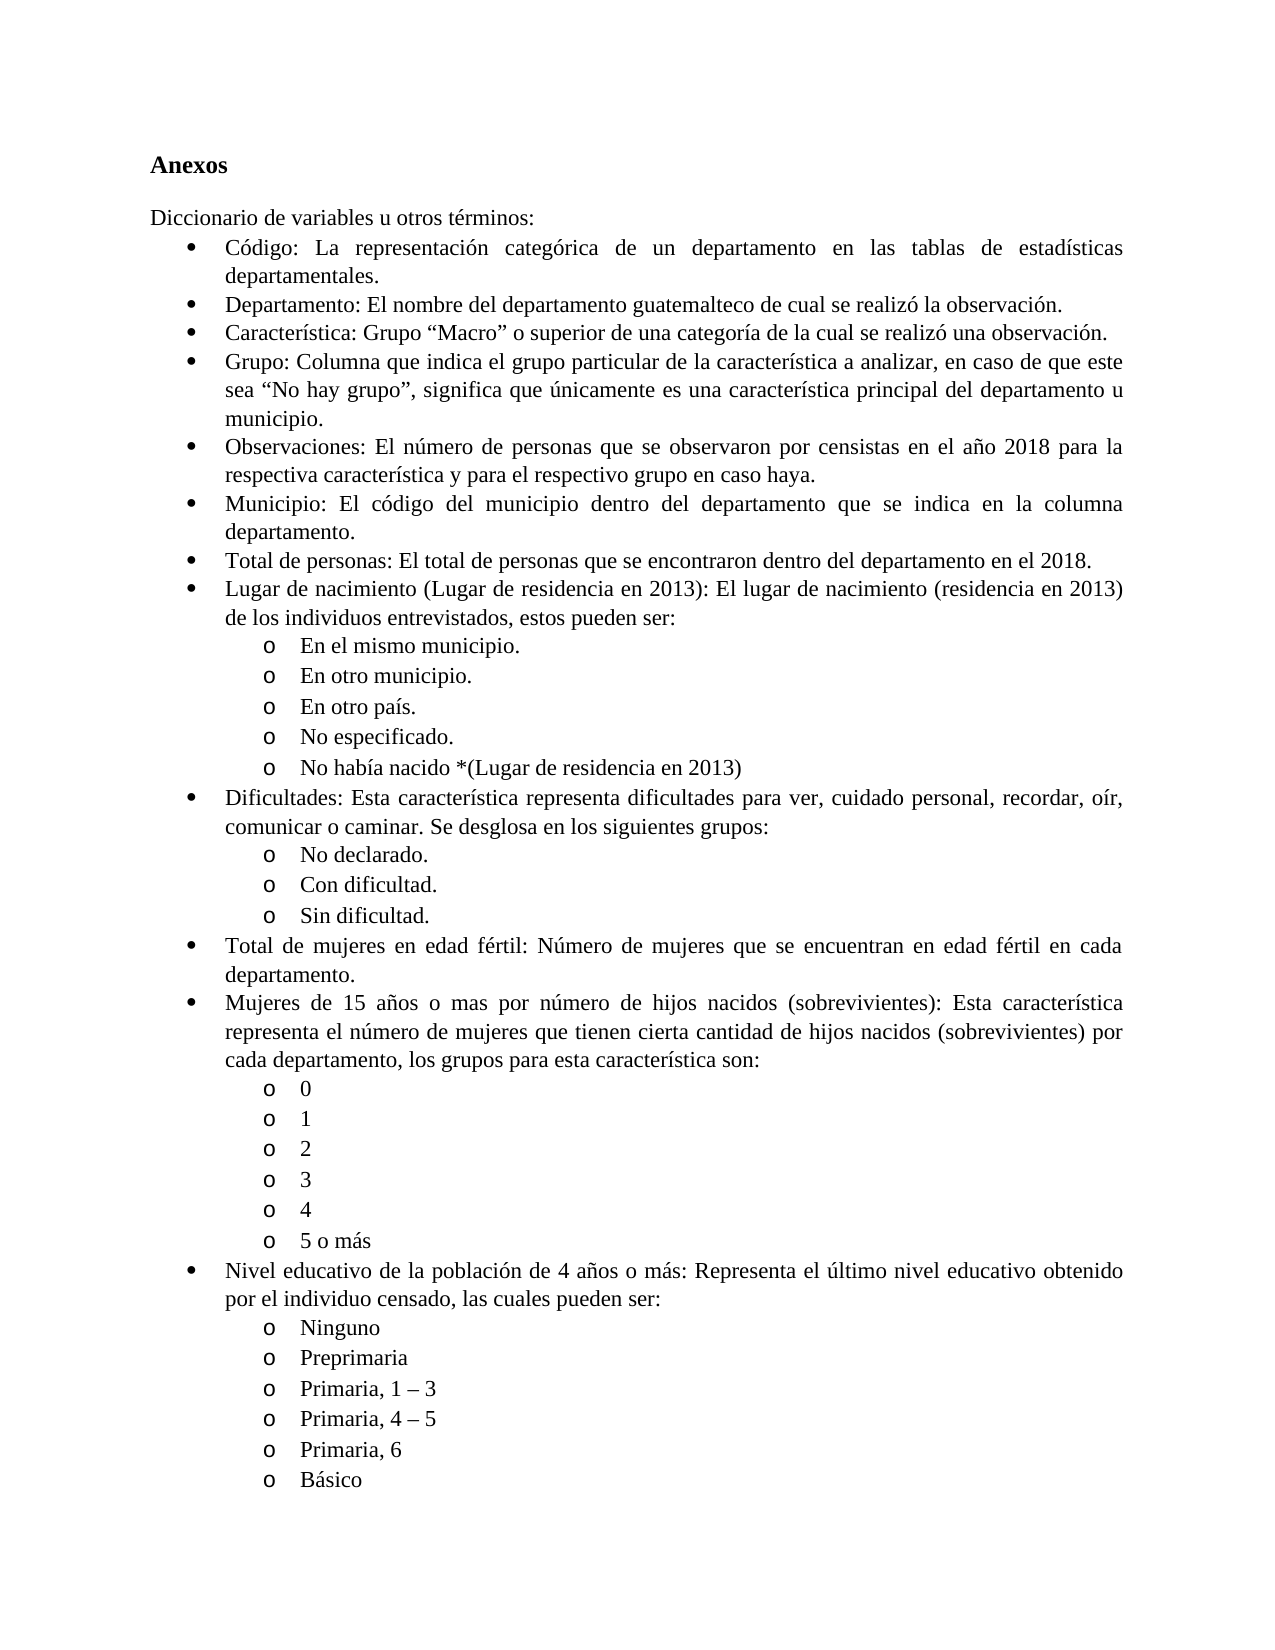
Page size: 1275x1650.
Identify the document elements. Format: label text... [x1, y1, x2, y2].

list Nivel educativo de la población de 4 años o más: Representa el último nivel educativo obtenido por el individuo censado, las cuales pueden ser: [187, 1257, 1125, 1312]
list Básico [262, 1466, 1125, 1494]
list No especificado. [262, 723, 1125, 752]
list 5 o más [262, 1227, 1125, 1255]
list 1 [262, 1105, 1125, 1133]
list En otro municipio. [262, 663, 1125, 691]
list Total de mujeres en edad fértil: Número de mujeres que se encuentran en edad fértil en cada departamento. [187, 932, 1125, 987]
list Observaciones: El número de personas que se observaron por censistas en el año 2018 para la respectiva característica y para el respectivo grupo en caso haya. [187, 433, 1125, 488]
list Preprimaria [262, 1344, 1125, 1373]
list Primaria, 6 [262, 1436, 1125, 1464]
list 4 [262, 1196, 1125, 1224]
list Característica: Grupo “Macro” o superior de una categoría de la cual se realizó una observación. [187, 319, 1125, 346]
text Diccionario de variables u otros términos: [150, 204, 1125, 230]
list 2 [262, 1135, 1125, 1164]
list Grupo: Columna que indica el grupo particular de la característica a analizar, en caso de que este sea “No hay grupo”, significa que únicamente es una característica principal del departamento u municipio. [187, 348, 1125, 431]
list Ninguno [262, 1314, 1125, 1342]
list Lugar de nacimiento (Lugar de residencia en 2013): El lugar de nacimiento (residencia en 2013) de los individuos entrevistados, estos pueden ser: [187, 575, 1125, 630]
list No declarado. [262, 841, 1125, 869]
list 0 [262, 1074, 1125, 1103]
list Primaria, 4 – 5 [262, 1405, 1125, 1433]
list En el mismo municipio. [262, 632, 1125, 660]
list Con dificultad. [262, 872, 1125, 900]
list En otro país. [262, 693, 1125, 721]
list Sin dificultad. [262, 902, 1125, 930]
list Municipio: El código del municipio dentro del departamento que se indica en la columna departamento. [187, 490, 1125, 545]
list Dificultades: Esta característica representa dificultades para ver, cuidado personal, recordar, oír, comunicar o caminar. Se desglosa en los siguientes grupos: [187, 784, 1125, 839]
list Mujeres de 15 años o mas por número de hijos nacidos (sobrevivientes): Esta característica representa el número de mujeres que tienen cierta cantidad de hijos nacidos (sobrevivientes) por cada departamento, los grupos para esta característica son: [187, 989, 1125, 1072]
text Anexos [150, 150, 1125, 179]
list Código: La representación categórica de un departamento en las tablas de estadísticas departamentales. [187, 234, 1125, 289]
list Total de personas: El total de personas que se encontraron dentro del departamento en el 2018. [187, 547, 1125, 573]
list Departamento: El nombre del departamento guatemalteco de cual se realizó la observación. [187, 291, 1125, 317]
list 3 [262, 1166, 1125, 1194]
list No había nacido *(Lugar de residencia en 2013) [262, 754, 1125, 782]
list Primaria, 1 – 3 [262, 1375, 1125, 1403]
